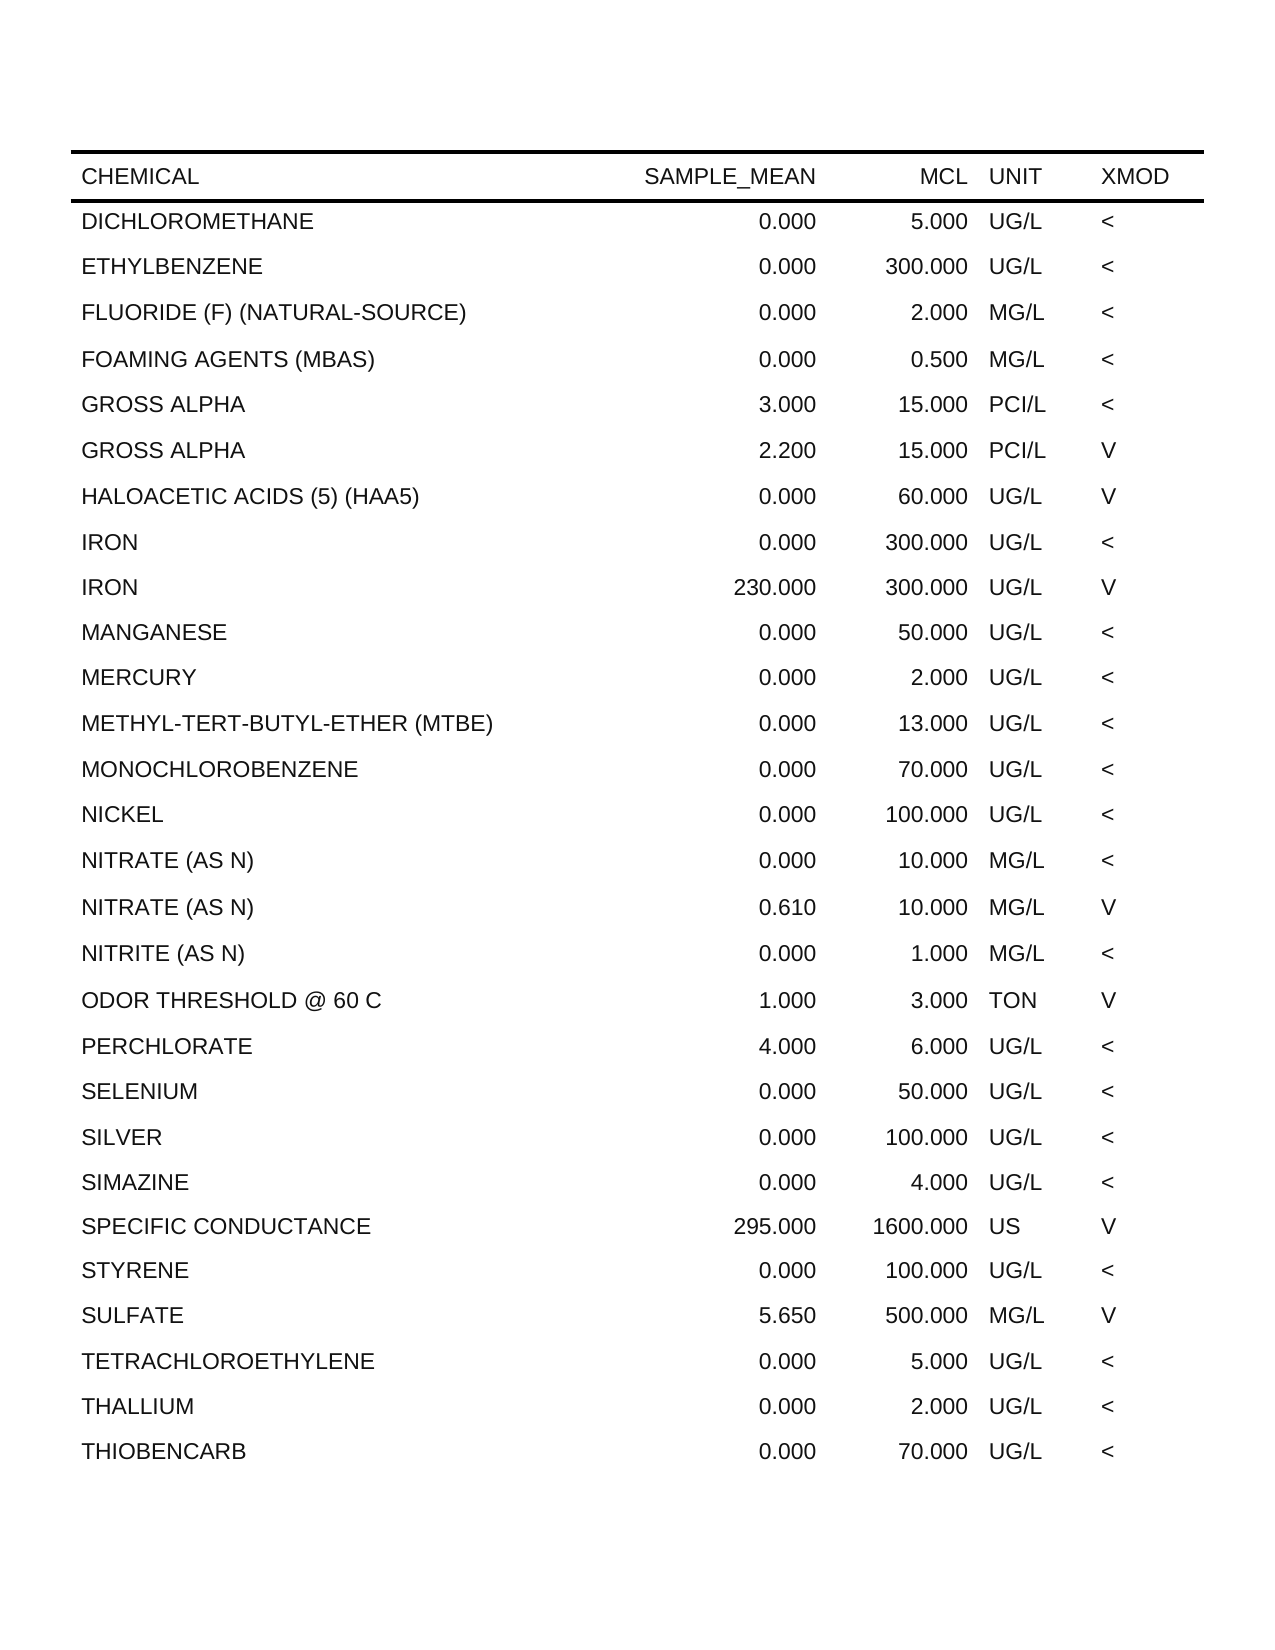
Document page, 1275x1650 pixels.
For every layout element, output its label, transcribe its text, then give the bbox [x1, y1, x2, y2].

table_cell UG/L [978, 203, 1090, 244]
table_cell UG/L [978, 244, 1090, 289]
table_cell 0.000 [614, 203, 826, 244]
table_cell 0.000 [614, 792, 826, 837]
table_cell < [1090, 930, 1204, 977]
table_cell 1.000 [614, 977, 826, 1024]
table_cell UG/L [978, 610, 1090, 655]
table_cell < [1090, 336, 1204, 382]
table_cell 0.000 [614, 244, 826, 289]
table_cell 50.000 [826, 610, 978, 655]
table_cell STYRENE [71, 1248, 614, 1293]
table_cell 300.000 [826, 564, 978, 609]
table_cell 2.200 [614, 427, 826, 472]
table_cell 5.000 [826, 1338, 978, 1383]
table_cell TON [978, 977, 1090, 1024]
table_cell V [1090, 1205, 1204, 1248]
table_cell V [1090, 564, 1204, 609]
table_cell 0.000 [614, 930, 826, 977]
table_cell 1.000 [826, 930, 978, 977]
table_cell MG/L [978, 336, 1090, 382]
table_cell 1600.000 [826, 1205, 978, 1248]
table_cell US [978, 1205, 1090, 1248]
table_cell < [1090, 837, 1204, 883]
table_cell 4.000 [614, 1024, 826, 1069]
table_cell HALOACETIC ACIDS (5) (HAA5) [71, 473, 614, 519]
table_cell THALLIUM [71, 1384, 614, 1429]
table_cell < [1090, 1114, 1204, 1159]
table_cell 70.000 [826, 1429, 978, 1474]
table_cell UG/L [978, 700, 1090, 746]
table_cell 0.000 [614, 1114, 826, 1159]
table_cell < [1090, 519, 1204, 564]
table_cell THIOBENCARB [71, 1429, 614, 1474]
table_cell SIMAZINE [71, 1159, 614, 1204]
table_cell 0.000 [614, 746, 826, 792]
table_cell GROSS ALPHA [71, 382, 614, 427]
table_cell 100.000 [826, 792, 978, 837]
table_cell 0.000 [614, 1384, 826, 1429]
table_cell < [1090, 1429, 1204, 1474]
table_cell NICKEL [71, 792, 614, 837]
table_cell < [1090, 1338, 1204, 1383]
table_cell SULFATE [71, 1293, 614, 1338]
table_cell SPECIFIC CONDUCTANCE [71, 1205, 614, 1248]
table_cell 0.000 [614, 700, 826, 746]
table_cell < [1090, 700, 1204, 746]
table_header UNIT [978, 154, 1090, 198]
table_cell UG/L [978, 1114, 1090, 1159]
table_cell 0.000 [614, 837, 826, 883]
table_cell 0.000 [614, 1248, 826, 1293]
table_cell IRON [71, 519, 614, 564]
table_cell 70.000 [826, 746, 978, 792]
table_cell 0.000 [614, 289, 826, 336]
table_cell GROSS ALPHA [71, 427, 614, 472]
table_cell 295.000 [614, 1205, 826, 1248]
table_cell DICHLOROMETHANE [71, 203, 614, 244]
table_cell UG/L [978, 473, 1090, 519]
table_cell < [1090, 1024, 1204, 1069]
table_cell NITRATE (AS N) [71, 837, 614, 883]
table_cell 3.000 [826, 977, 978, 1024]
table_cell 0.000 [614, 655, 826, 700]
table_cell 4.000 [826, 1159, 978, 1204]
table_cell < [1090, 1069, 1204, 1114]
table_cell < [1090, 244, 1204, 289]
table_cell ETHYLBENZENE [71, 244, 614, 289]
table_cell 0.000 [614, 1429, 826, 1474]
table_header XMOD [1090, 154, 1204, 198]
table_cell < [1090, 1248, 1204, 1293]
table_cell < [1090, 289, 1204, 336]
table_cell < [1090, 655, 1204, 700]
table_cell 0.000 [614, 1159, 826, 1204]
table_cell NITRATE (AS N) [71, 884, 614, 930]
table_cell < [1090, 203, 1204, 244]
table_cell UG/L [978, 655, 1090, 700]
table_cell SELENIUM [71, 1069, 614, 1114]
table_cell < [1090, 610, 1204, 655]
table_cell UG/L [978, 746, 1090, 792]
table_cell UG/L [978, 1338, 1090, 1383]
table_cell 0.000 [614, 336, 826, 382]
table_header MCL [826, 154, 978, 198]
table_cell 6.000 [826, 1024, 978, 1069]
table_cell 15.000 [826, 427, 978, 472]
table_cell MG/L [978, 1293, 1090, 1338]
table_cell V [1090, 1293, 1204, 1338]
table_cell 230.000 [614, 564, 826, 609]
table_cell METHYL-TERT-BUTYL-ETHER (MTBE) [71, 700, 614, 746]
table_cell FOAMING AGENTS (MBAS) [71, 336, 614, 382]
table_cell UG/L [978, 1248, 1090, 1293]
table_cell MONOCHLOROBENZENE [71, 746, 614, 792]
table_header CHEMICAL [71, 154, 614, 198]
table_cell 0.500 [826, 336, 978, 382]
table_cell 15.000 [826, 382, 978, 427]
table_cell TETRACHLOROETHYLENE [71, 1338, 614, 1383]
table_cell MANGANESE [71, 610, 614, 655]
table_cell ODOR THRESHOLD @ 60 C [71, 977, 614, 1024]
table_cell PCI/L [978, 427, 1090, 472]
table_cell MERCURY [71, 655, 614, 700]
table_cell PERCHLORATE [71, 1024, 614, 1069]
table_cell 5.000 [826, 203, 978, 244]
table_cell 0.000 [614, 473, 826, 519]
table_cell UG/L [978, 792, 1090, 837]
table_cell 10.000 [826, 884, 978, 930]
table_cell < [1090, 382, 1204, 427]
table_cell UG/L [978, 1069, 1090, 1114]
table_cell V [1090, 473, 1204, 519]
table_cell < [1090, 1384, 1204, 1429]
table_cell 2.000 [826, 655, 978, 700]
table_cell V [1090, 977, 1204, 1024]
table_cell 0.610 [614, 884, 826, 930]
table_cell 300.000 [826, 519, 978, 564]
table_cell 100.000 [826, 1114, 978, 1159]
table_cell 10.000 [826, 837, 978, 883]
table_cell MG/L [978, 930, 1090, 977]
table_cell 2.000 [826, 289, 978, 336]
table_cell IRON [71, 564, 614, 609]
table_cell UG/L [978, 1024, 1090, 1069]
table_cell UG/L [978, 564, 1090, 609]
table_cell 13.000 [826, 700, 978, 746]
table_cell MG/L [978, 289, 1090, 336]
table_cell 0.000 [614, 519, 826, 564]
table_cell V [1090, 884, 1204, 930]
table_cell PCI/L [978, 382, 1090, 427]
table_cell V [1090, 427, 1204, 472]
table_cell 0.000 [614, 610, 826, 655]
table_cell 5.650 [614, 1293, 826, 1338]
table_cell 50.000 [826, 1069, 978, 1114]
table_cell UG/L [978, 519, 1090, 564]
table_cell NITRITE (AS N) [71, 930, 614, 977]
table_cell FLUORIDE (F) (NATURAL-SOURCE) [71, 289, 614, 336]
table_cell < [1090, 746, 1204, 792]
table_cell UG/L [978, 1429, 1090, 1474]
table_cell MG/L [978, 837, 1090, 883]
table_cell < [1090, 1159, 1204, 1204]
table_cell 0.000 [614, 1069, 826, 1114]
table_cell 2.000 [826, 1384, 978, 1429]
table_cell 500.000 [826, 1293, 978, 1338]
table_cell 100.000 [826, 1248, 978, 1293]
table_cell 3.000 [614, 382, 826, 427]
table_cell 0.000 [614, 1338, 826, 1383]
table_cell < [1090, 792, 1204, 837]
table_cell 300.000 [826, 244, 978, 289]
table_cell 60.000 [826, 473, 978, 519]
table_cell UG/L [978, 1159, 1090, 1204]
table_cell UG/L [978, 1384, 1090, 1429]
table_header SAMPLE_MEAN [614, 154, 826, 198]
table_cell MG/L [978, 884, 1090, 930]
table_cell SILVER [71, 1114, 614, 1159]
